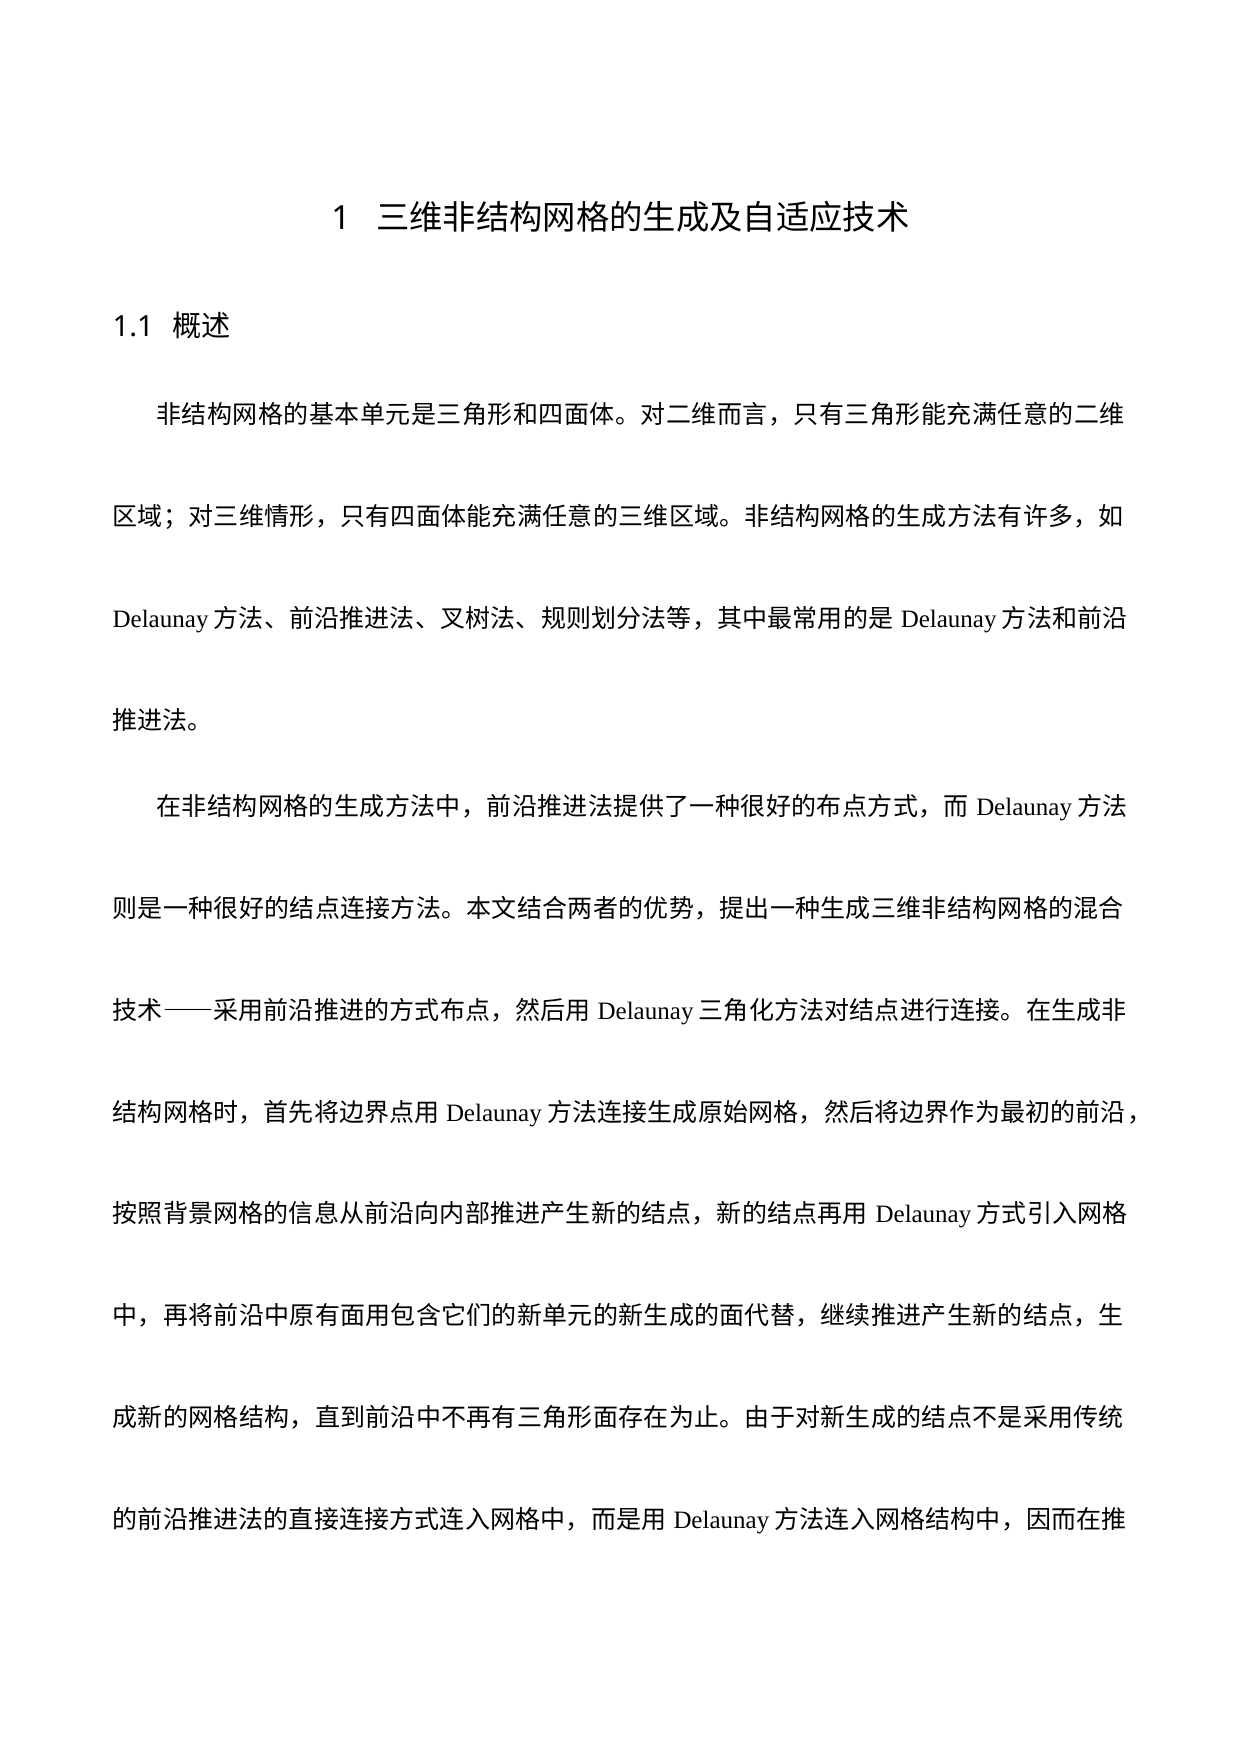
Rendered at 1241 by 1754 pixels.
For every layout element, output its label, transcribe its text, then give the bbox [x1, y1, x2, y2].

subtitle 概述 [112, 290, 1128, 358]
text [112, 771, 1128, 1552]
subtitle 三维非结构网格的生成及自适应技术 [112, 181, 1128, 249]
text 非结构网格的基本单元是三角形和四面体。对二维而言，只有三角形能充满任意的二维区域；对三维情形，只有四面体能充满任意的三维区域。非结构网格的生成方法有许多，如Delaunay方法、前沿推进法、叉树法、规则划分法等，其中最常用的是Delaunay方法和前沿推进法。 [112, 379, 1128, 752]
